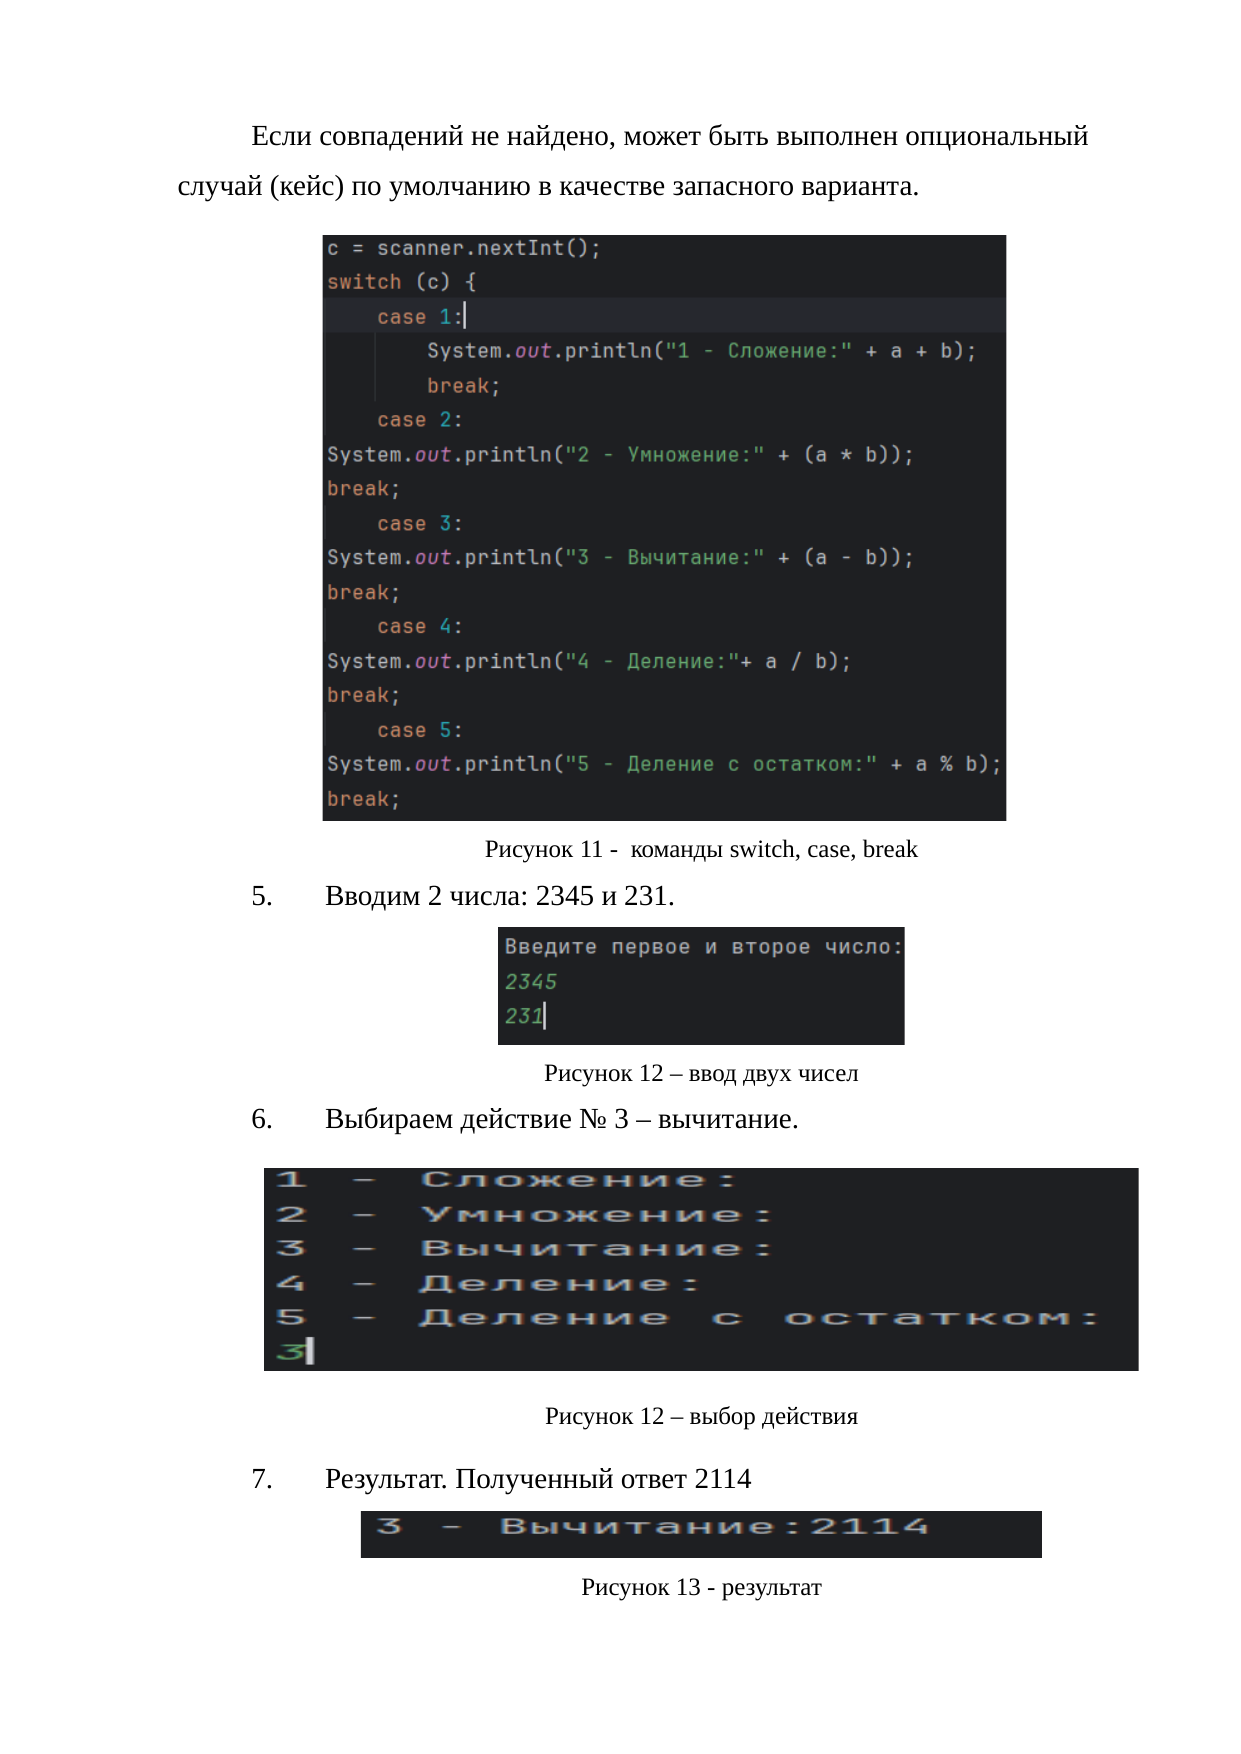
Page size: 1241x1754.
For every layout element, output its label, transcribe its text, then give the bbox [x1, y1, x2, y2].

picture [498, 927, 905, 1045]
list Рисунок 11 - команды switch, case, break [177, 834, 1152, 863]
list Выбираем действие № 3 – вычитание. [177, 1101, 1152, 1135]
text Рисунок 12 – выбор действия [177, 1401, 1152, 1430]
picture [360, 1511, 1042, 1558]
list Рисунок 12 – ввод двух чисел [177, 1058, 1152, 1087]
list Результат. Полученный ответ 2114 [177, 1461, 1152, 1495]
list Вводим 2 числа: 2345 и 231. [177, 878, 1152, 911]
text Если совпадений не найдено, может быть выполнен опциональный случай (кейс) по умолчанию в качестве запасного варианта. [177, 118, 1152, 202]
picture [322, 235, 1007, 821]
picture [264, 1168, 1139, 1371]
list Рисунок 13 - результат [177, 1572, 1152, 1600]
